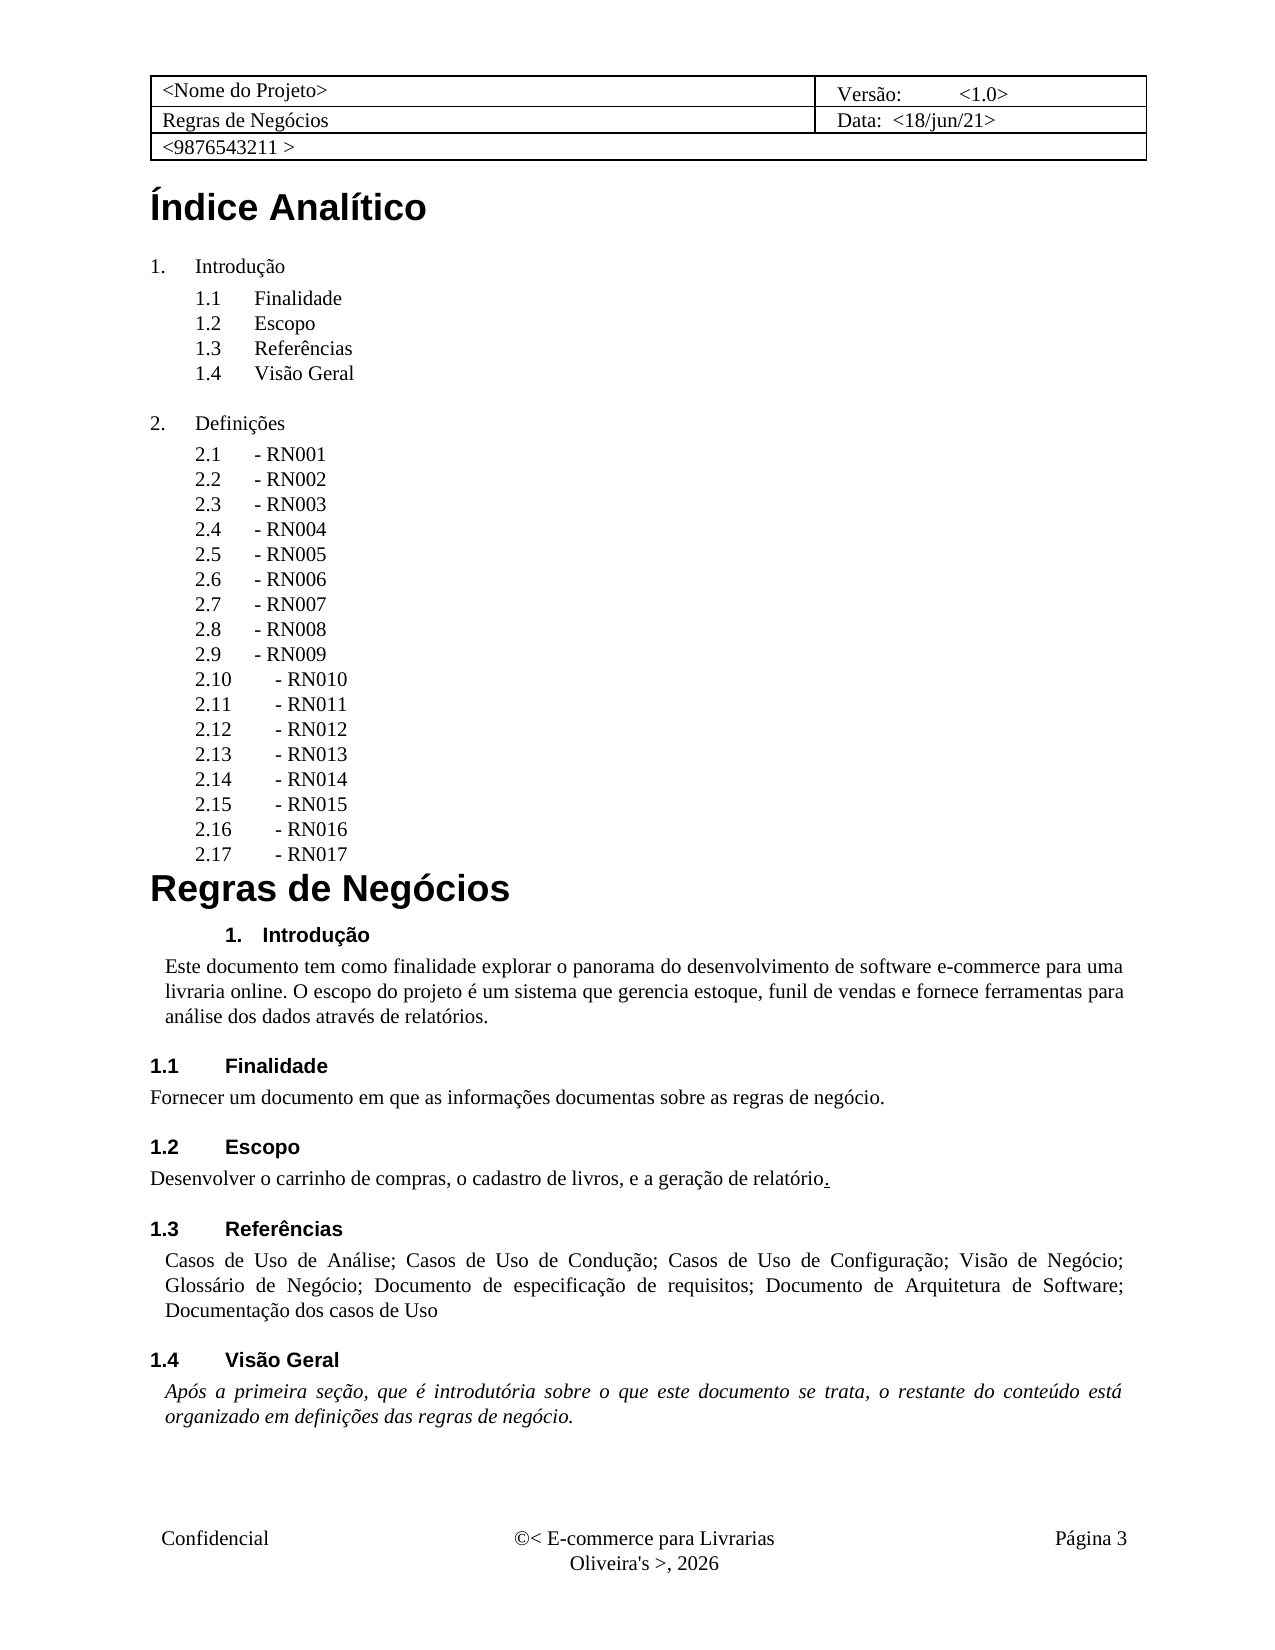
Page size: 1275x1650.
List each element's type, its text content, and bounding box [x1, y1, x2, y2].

text 2.9 - RN009 5 [195, 641, 1050, 666]
text 1. Introdução 4 [150, 253, 1050, 278]
subtitle Visão Geral [150, 1347, 1125, 1372]
text 2.8 - RN008 5 [195, 616, 1050, 641]
text 2.5 - RN005 4 [195, 541, 1050, 566]
text 2.14 - RN014 5 [195, 766, 1050, 791]
text 2.7 - RN007 4 [195, 591, 1050, 616]
title Índice Analítico [150, 185, 1125, 228]
subtitle Introdução [225, 922, 1125, 947]
text 2. Definições 4 [150, 410, 1050, 435]
text Desenvolver o carrinho de compras, o cadastro de livros, e a geração de relatório. [150, 1165, 1125, 1190]
text 2.1 - RN001 4 [195, 441, 1050, 466]
text 1.2 Escopo 4 [195, 310, 1050, 335]
text 2.15 - RN015 5 [195, 791, 1050, 816]
title Regras de Negócios [150, 866, 1125, 909]
text 2.10 - RN010 5 [195, 666, 1050, 691]
text 1.3 Referências 4 [195, 335, 1050, 360]
subtitle Escopo [150, 1134, 1125, 1159]
text 2.13 - RN013 5 [195, 741, 1050, 766]
subtitle Finalidade [150, 1053, 1125, 1078]
text Fornecer um documento em que as informações documentas sobre as regras de negócio. [150, 1084, 1125, 1109]
text 2.17 - RN017 5 [195, 841, 1050, 866]
text 2.12 - RN012 5 [195, 716, 1050, 741]
text Casos de Uso de Análise; Casos de Uso de Condução; Casos de Uso de Configuração; Visão de Negócio; Glossário de Negócio; Documento de especificação de requisitos; Documento de Arquitetura de Software; Documentação dos casos de Uso [165, 1247, 1125, 1322]
text 2.3 - RN003 4 [195, 491, 1050, 516]
subtitle Referências [150, 1215, 1125, 1240]
text 2.11 - RN011 5 [195, 691, 1050, 716]
text 2.16 - RN016 5 [195, 816, 1050, 841]
text 2.6 - RN006 4 [195, 566, 1050, 591]
text 1.4 Visão Geral 4 [195, 360, 1050, 385]
text Este documento tem como finalidade explorar o panorama do desenvolvimento de software e-commerce para uma livraria online. O escopo do projeto é um sistema que gerencia estoque, funil de vendas e fornece ferramentas para análise dos dados através de relatórios. [165, 953, 1125, 1028]
text 2.4 - RN004 4 [195, 516, 1050, 541]
text Após a primeira seção, que é introdutória sobre o que este documento se trata, o restante do conteúdo está organizado em definições das regras de negócio. [165, 1378, 1125, 1428]
text 2.2 - RN002 4 [195, 466, 1050, 491]
text 1.1 Finalidade 4 [195, 285, 1050, 310]
